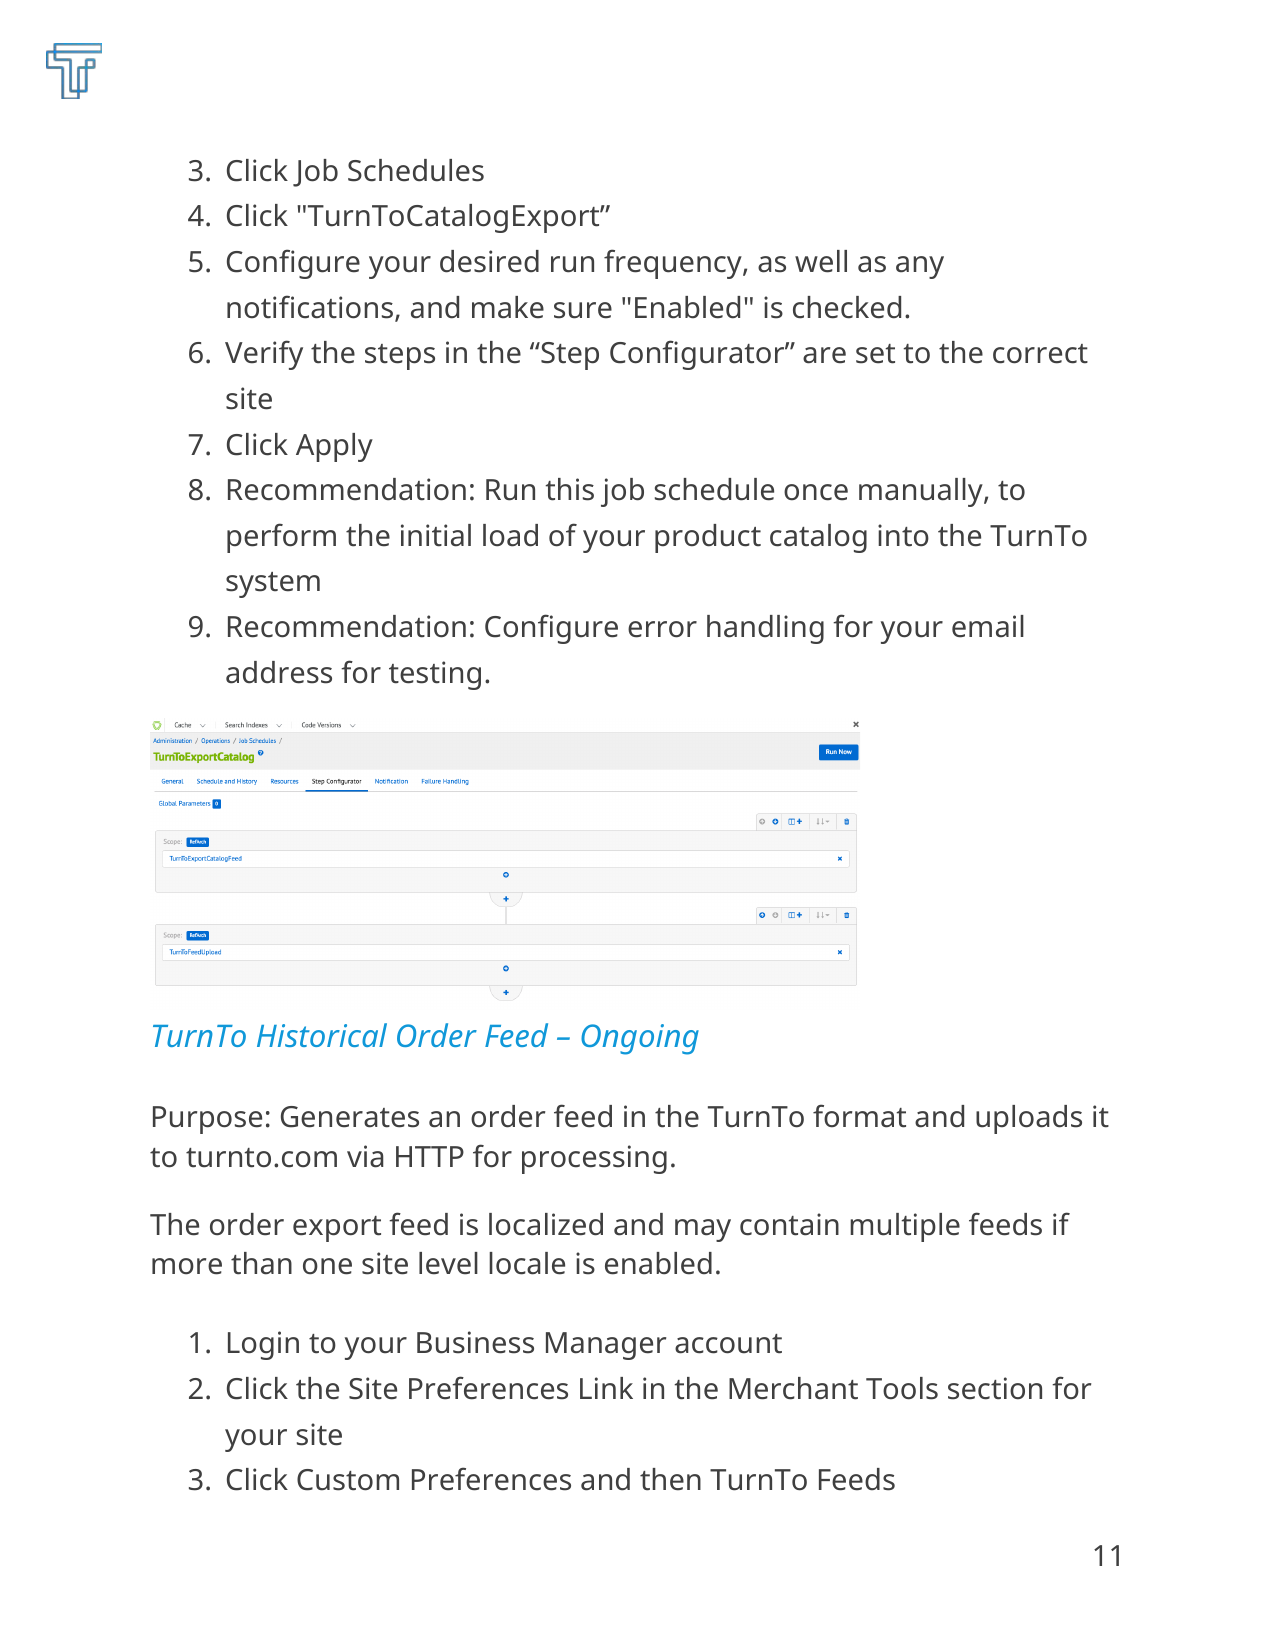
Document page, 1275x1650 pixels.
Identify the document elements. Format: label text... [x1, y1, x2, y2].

list Verify the steps in the “Step Configurator” are set to the correct site [187, 332, 1125, 418]
picture [150, 718, 861, 1010]
list Login to your Business Manager account [187, 1323, 1125, 1362]
text The order export feed is localized and may contain multiple feeds if more than one site level locale is enabled. [150, 1204, 1125, 1283]
list Click Custom Preferences and then TurnTo Feeds [187, 1460, 1125, 1499]
list Recommendation: Configure error handling for your email address for testing. [187, 606, 1125, 692]
list Click the Site Preferences Link in the Merchant Tools section for your site [187, 1368, 1125, 1454]
list Configure your desired run frequency, as well as any notifications, and make sure "Enabled" is checked. [187, 241, 1125, 327]
subtitle TurnTo Historical Order Feed – Ongoing [150, 1014, 1125, 1057]
list Click "TurnToCatalogExport” [187, 196, 1125, 235]
list Click Apply [187, 424, 1125, 463]
list Recommendation: Run this job schedule once manually, to perform the initial load of your product catalog into the TurnTo system [187, 469, 1125, 600]
picture [46, 43, 102, 99]
text Purpose: Generates an order feed in the TurnTo format and uploads it to turnto.com via HTTP for processing. [150, 1096, 1125, 1176]
list Click Job Schedules [187, 150, 1125, 190]
